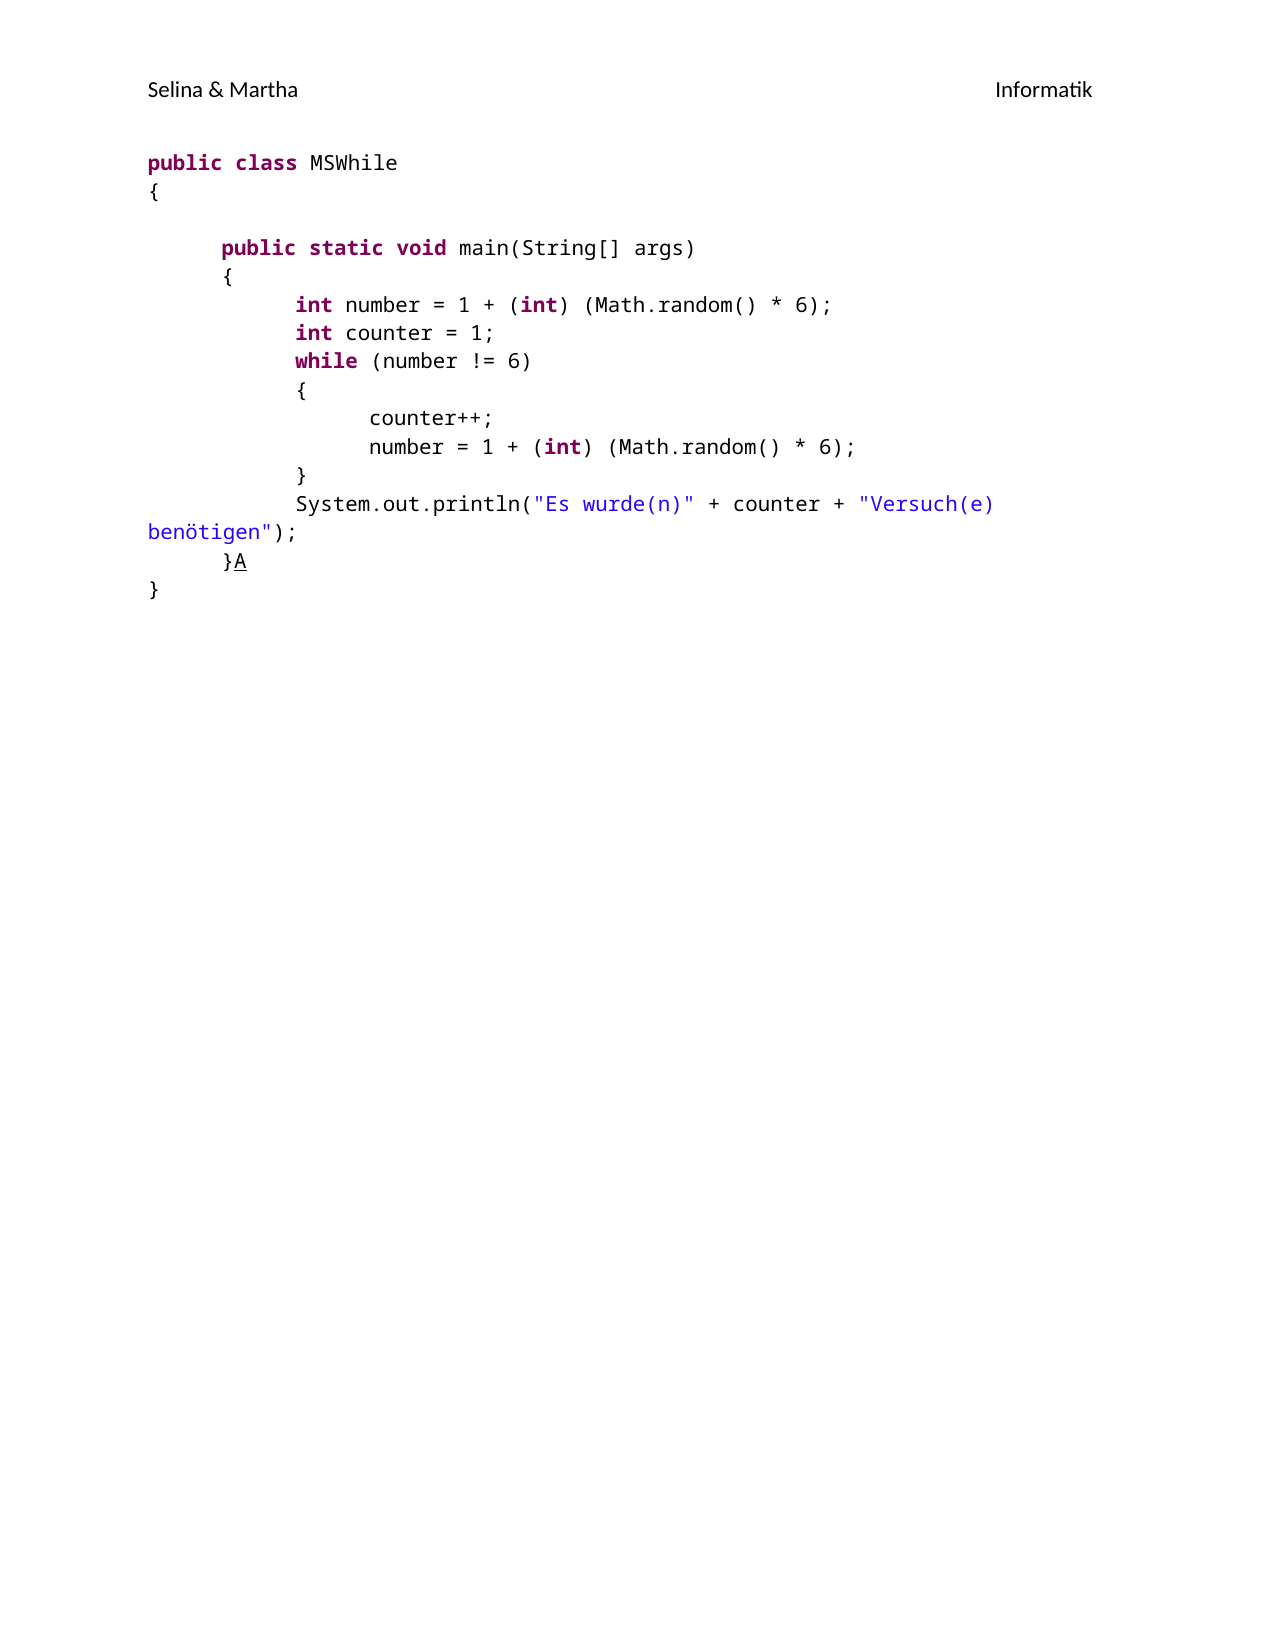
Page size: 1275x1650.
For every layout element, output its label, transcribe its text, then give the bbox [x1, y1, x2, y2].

text { [148, 176, 1127, 204]
text System.out.println("Es wurde(n)" + counter + "Versuch(e) benötigen"); [148, 489, 1127, 546]
text }A [148, 546, 1127, 574]
text } [148, 460, 1127, 489]
text public static void main(String[] args) [148, 233, 1127, 261]
text counter++; [148, 403, 1127, 432]
text { [148, 375, 1127, 403]
text number = 1 + (int) (Math.random() * 6); [148, 432, 1127, 460]
text { [148, 261, 1127, 290]
text public class MSWhile [148, 148, 1127, 176]
text int number = 1 + (int) (Math.random() * 6); [148, 290, 1127, 318]
text while (number != 6) [148, 347, 1127, 375]
text } [148, 574, 1127, 603]
text int counter = 1; [148, 318, 1127, 347]
